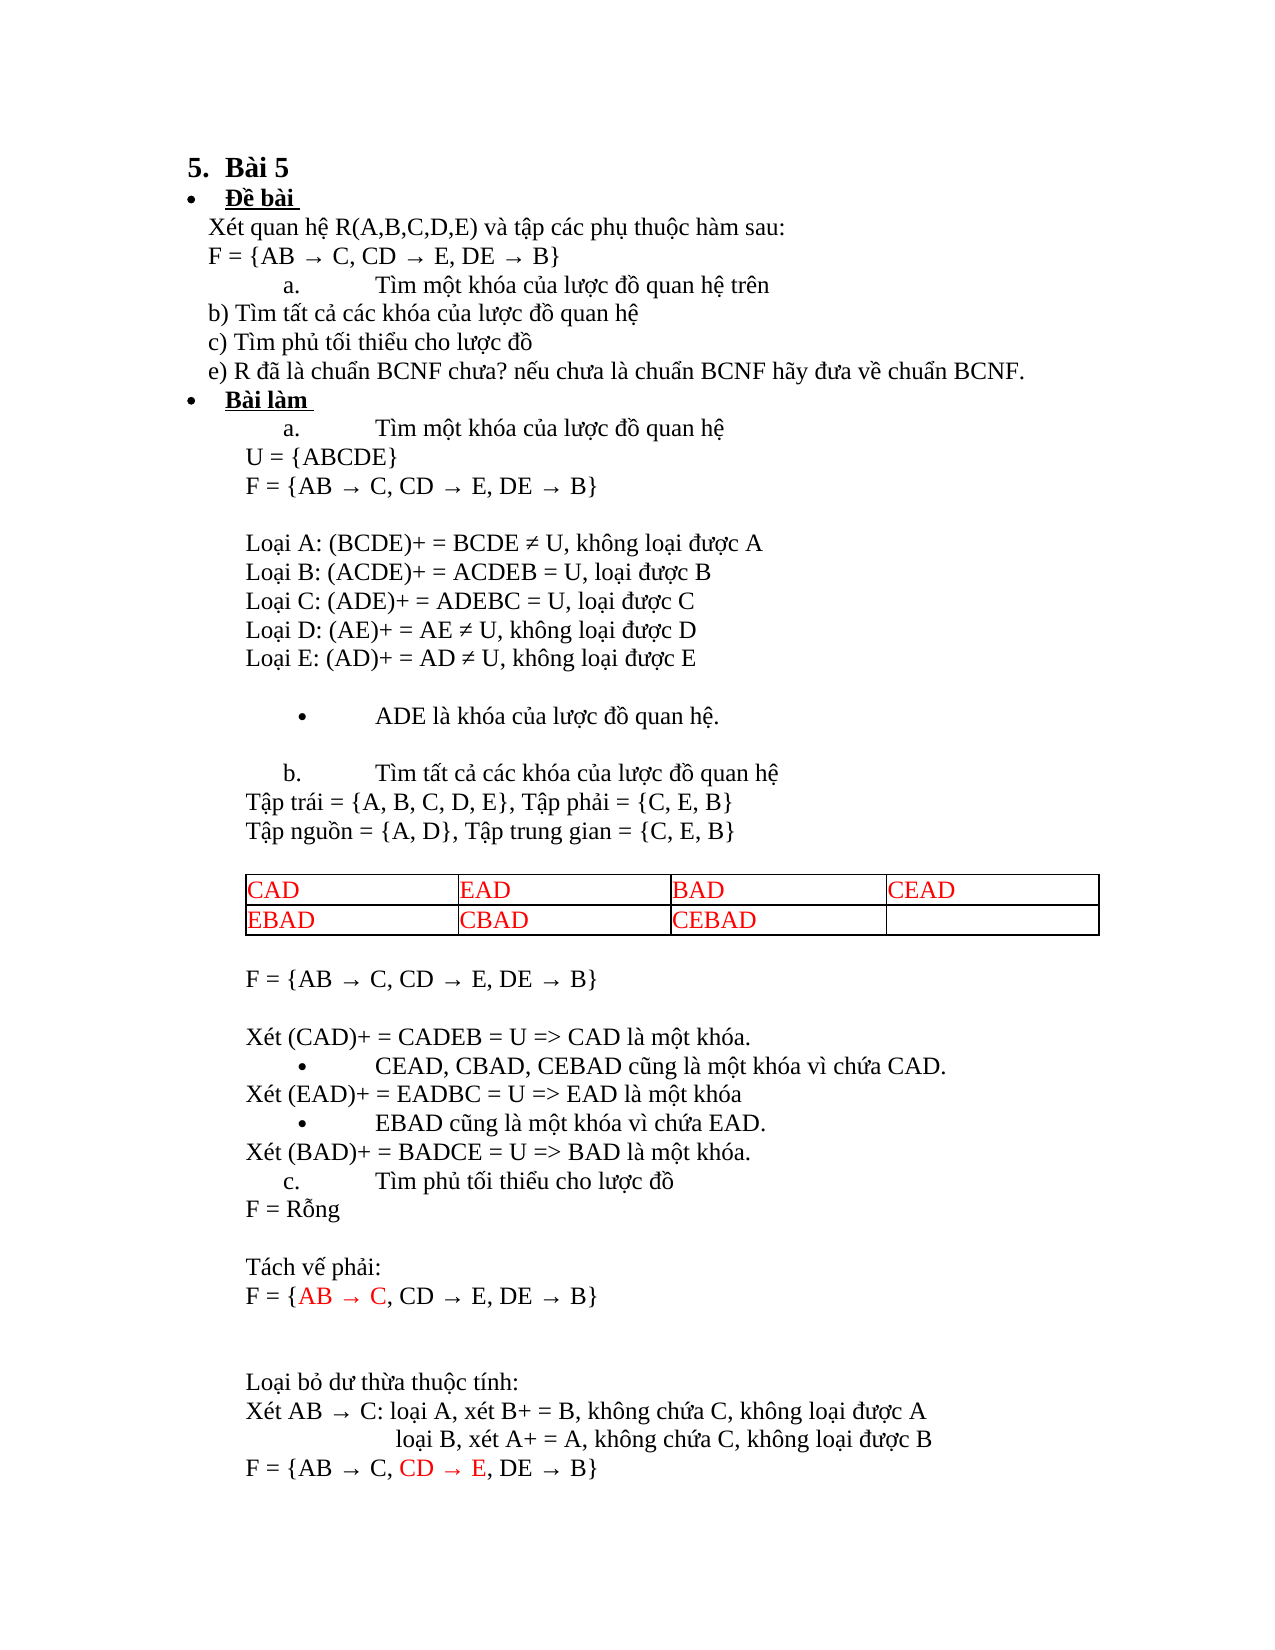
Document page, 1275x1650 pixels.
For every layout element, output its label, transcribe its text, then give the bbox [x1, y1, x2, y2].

text Loại A: (BCDE)+ = BCDE ≠ U, không loại được A [245, 528, 1125, 557]
table_cell EBAD [247, 906, 458, 934]
text F = {AB → C, CD → E, DE → B} [245, 471, 1125, 500]
list CEAD, CBAD, CEBAD cũng là một khóa vì chứa CAD. [298, 1051, 1125, 1079]
text Tập trái = {A, B, C, D, E}, Tập phải = {C, E, B} [245, 787, 1125, 816]
text c) Tìm phủ tối thiểu cho lược đồ [150, 327, 1125, 356]
list Bài 5 [187, 150, 1125, 183]
table_cell CEBAD [672, 906, 886, 934]
text loại B, xét A+ = A, không chứa C, không loại được B [245, 1424, 1125, 1453]
text F = {AB → C, CD → E, DE → B} [245, 1453, 1125, 1482]
text F = Rỗng [245, 1194, 1125, 1223]
table_cell CBAD [459, 906, 670, 934]
text Xét (EAD)+ = EADBC = U => EAD là một khóa [245, 1079, 1125, 1108]
text b) Tìm tất cả các khóa của lược đồ quan hệ [150, 298, 1125, 327]
list Tìm một khóa của lược đồ quan hệ trên [283, 270, 1125, 298]
text Loại B: (ACDE)+ = ACDEB = U, loại được B [245, 557, 1125, 586]
table_header EAD [459, 875, 670, 904]
text F = {AB → C, CD → E, DE → B} [150, 241, 1125, 270]
list Tìm tất cả các khóa của lược đồ quan hệ [283, 758, 1125, 787]
text Loại D: (AE)+ = AE ≠ U, không loại được D [245, 615, 1125, 643]
table_header CEAD [887, 875, 1098, 904]
list EBAD cũng là một khóa vì chứa EAD. [298, 1108, 1125, 1137]
list Tìm phủ tối thiểu cho lược đồ [283, 1166, 1125, 1194]
text U = {ABCDE} [245, 442, 1125, 471]
text Loại E: (AD)+ = AD ≠ U, không loại được E [245, 643, 1125, 672]
text Xét quan hệ R(A,B,C,D,E) và tập các phụ thuộc hàm sau: [150, 212, 1125, 241]
text F = {AB → C, CD → E, DE → B} [245, 1281, 1125, 1309]
text Xét (BAD)+ = BADCE = U => BAD là một khóa. [245, 1137, 1125, 1166]
table_cell [887, 906, 1098, 934]
list Đề bài [187, 183, 1125, 212]
text Xét (CAD)+ = CADEB = U => CAD là một khóa. [245, 1022, 1125, 1051]
text Tách vế phải: [245, 1252, 1125, 1281]
list Tìm một khóa của lược đồ quan hệ [283, 413, 1125, 442]
text Loại bỏ dư thừa thuộc tính: [245, 1367, 1125, 1396]
list Bài làm [187, 385, 1125, 413]
text Tập nguồn = {A, D}, Tập trung gian = {C, E, B} [245, 816, 1125, 845]
list ADE là khóa của lược đồ quan hệ. [298, 701, 1125, 730]
text F = {AB → C, CD → E, DE → B} [245, 964, 1125, 993]
text Xét AB → C: loại A, xét B+ = B, không chứa C, không loại được A [245, 1396, 1125, 1424]
table_header BAD [672, 875, 886, 904]
text e) R đã là chuẩn BCNF chưa? nếu chưa là chuẩn BCNF hãy đưa về chuẩn BCNF. [150, 356, 1125, 385]
text Loại C: (ADE)+ = ADEBC = U, loại được C [245, 586, 1125, 615]
table_header CAD [247, 875, 458, 904]
